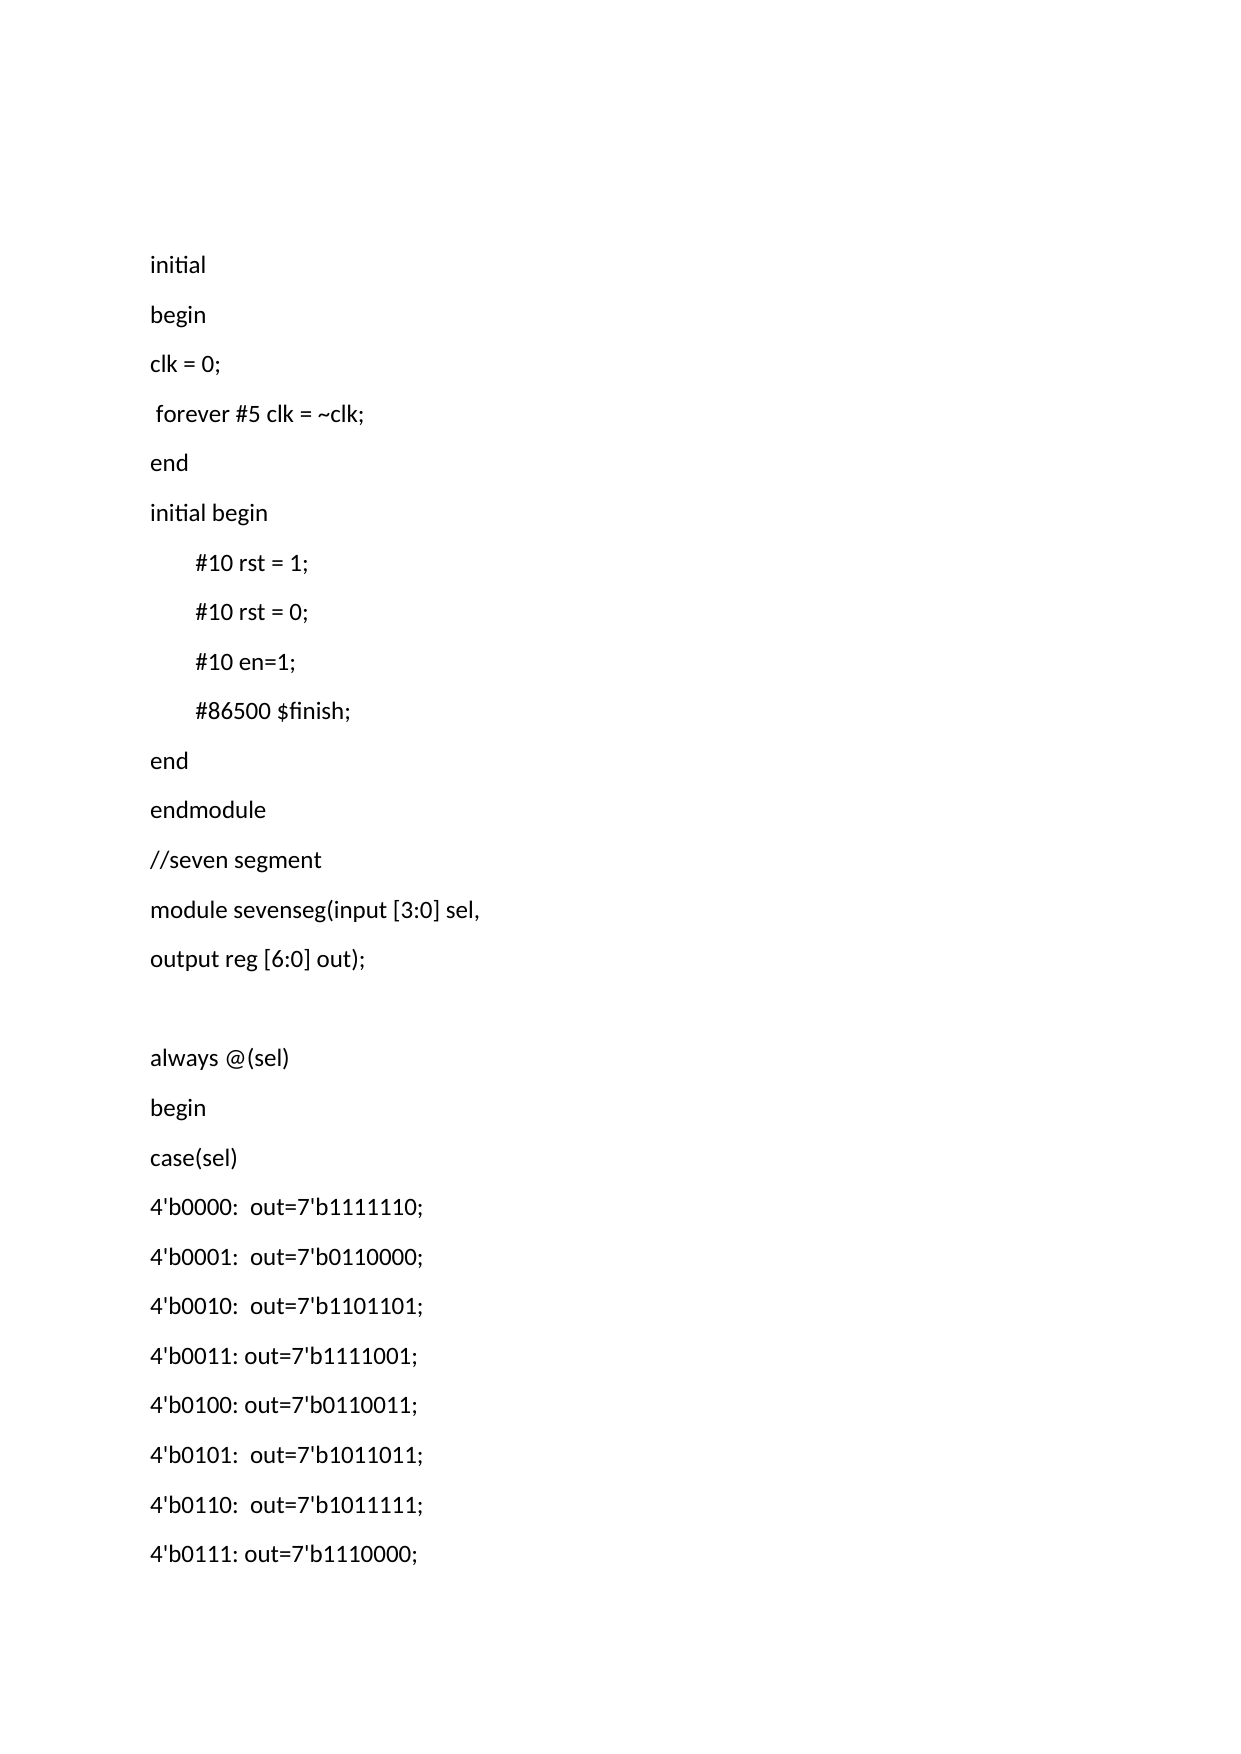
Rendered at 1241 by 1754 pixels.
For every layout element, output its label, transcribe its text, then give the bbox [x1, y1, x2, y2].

text end [150, 447, 1090, 478]
text always @(sel) [150, 1042, 1090, 1073]
text #10 rst = 1; [150, 547, 1090, 577]
text endmodule [150, 794, 1090, 825]
text end [150, 745, 1090, 776]
text clk = 0; [150, 348, 1090, 379]
text 4'b0000: out=7'b1111110; [150, 1191, 1090, 1222]
text module sevenseg(input [3:0] sel, [150, 894, 1090, 924]
text 4'b0110: out=7'b1011111; [150, 1489, 1090, 1519]
text initial [150, 249, 1090, 280]
text 4'b0111: out=7'b1110000; [150, 1538, 1090, 1569]
text #86500 $finish; [150, 695, 1090, 726]
text 4'b0010: out=7'b1101101; [150, 1290, 1090, 1321]
text #10 en=1; [150, 646, 1090, 676]
text 4'b0100: out=7'b0110011; [150, 1389, 1090, 1420]
text //seven segment [150, 844, 1090, 875]
text 4'b0101: out=7'b1011011; [150, 1439, 1090, 1470]
text begin [150, 1092, 1090, 1123]
text forever #5 clk = ~clk; [150, 398, 1090, 428]
text 4'b0001: out=7'b0110000; [150, 1241, 1090, 1271]
text output reg [6:0] out); [150, 943, 1090, 974]
text begin [150, 299, 1090, 329]
text #10 rst = 0; [150, 596, 1090, 627]
text initial begin [150, 497, 1090, 528]
text case(sel) [150, 1142, 1090, 1172]
text 4'b0011: out=7'b1111001; [150, 1340, 1090, 1371]
